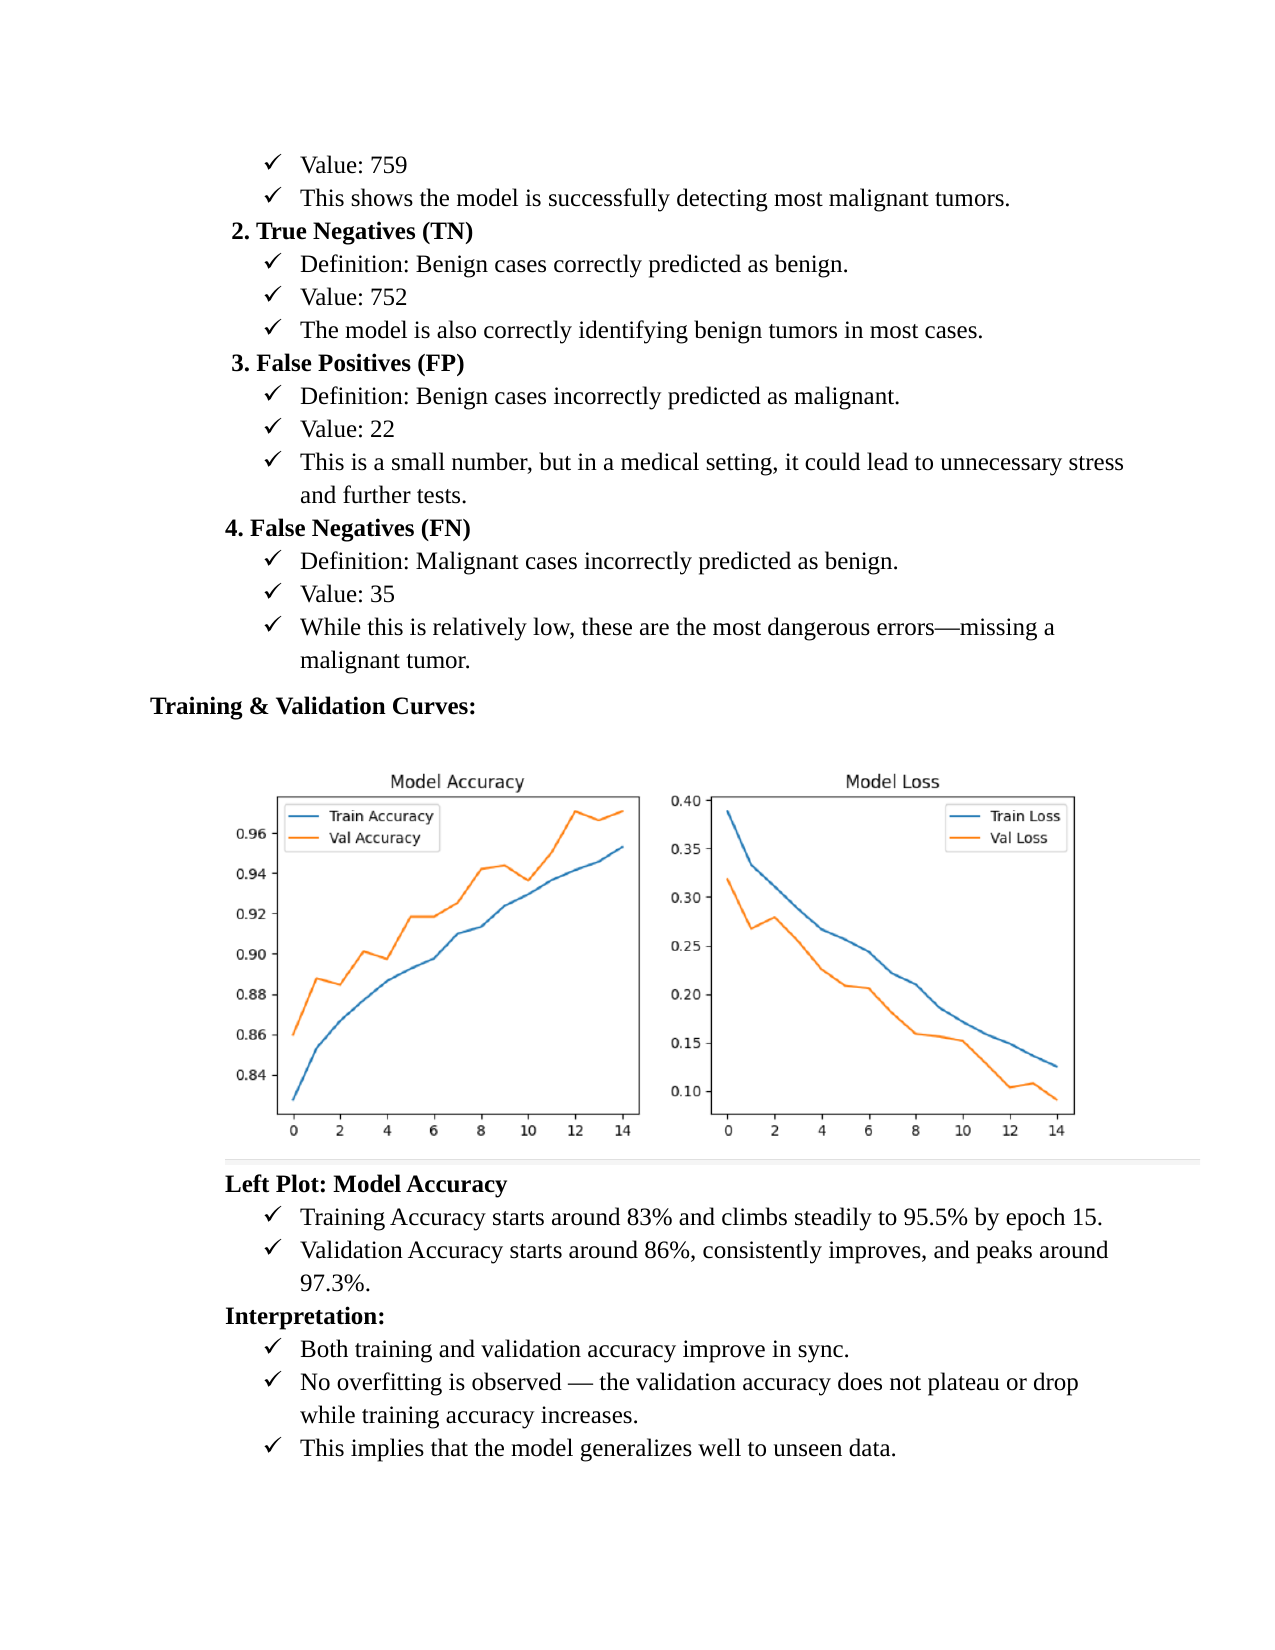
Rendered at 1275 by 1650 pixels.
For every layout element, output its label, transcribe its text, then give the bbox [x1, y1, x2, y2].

list Validation Accuracy starts around 86%, consistently improves, and peaks around 97.3%. [262, 1235, 1125, 1297]
list Both training and validation accuracy improve in sync. [262, 1334, 1125, 1363]
list This shows the model is successfully detecting most malignant tumors. [262, 183, 1125, 212]
list While this is relatively low, these are the most dangerous errors—missing a malignant tumor. [262, 612, 1125, 674]
list Definition: Benign cases correctly predicted as benign. [262, 249, 1125, 278]
list Training Accuracy starts around 83% and climbs steadily to 95.5% by epoch 15. [262, 1202, 1125, 1231]
list Value: 35 [262, 579, 1125, 608]
list The model is also correctly identifying benign tumors in most cases. [262, 315, 1125, 344]
text Training & Validation Curves: [150, 691, 1125, 719]
list Value: 759 [262, 150, 1125, 179]
list Value: 752 [262, 282, 1125, 311]
list Interpretation: [225, 1301, 1125, 1330]
list No overfitting is observed — the validation accuracy does not plateau or drop while training accuracy increases. [262, 1367, 1125, 1429]
list Definition: Malignant cases incorrectly predicted as benign. [262, 546, 1125, 575]
list Definition: Benign cases incorrectly predicted as malignant. [262, 381, 1125, 410]
picture [225, 769, 1200, 1165]
list 3. False Positives (FP) [225, 348, 1125, 377]
list 2. True Negatives (TN) [225, 216, 1125, 245]
list This implies that the model generalizes well to unseen data. [262, 1433, 1125, 1462]
list 4. False Negatives (FN) [225, 513, 1125, 542]
list Left Plot: Model Accuracy [225, 1169, 1125, 1198]
list This is a small number, but in a medical setting, it could lead to unnecessary stress and further tests. [262, 447, 1125, 509]
list Value: 22 [262, 414, 1125, 443]
